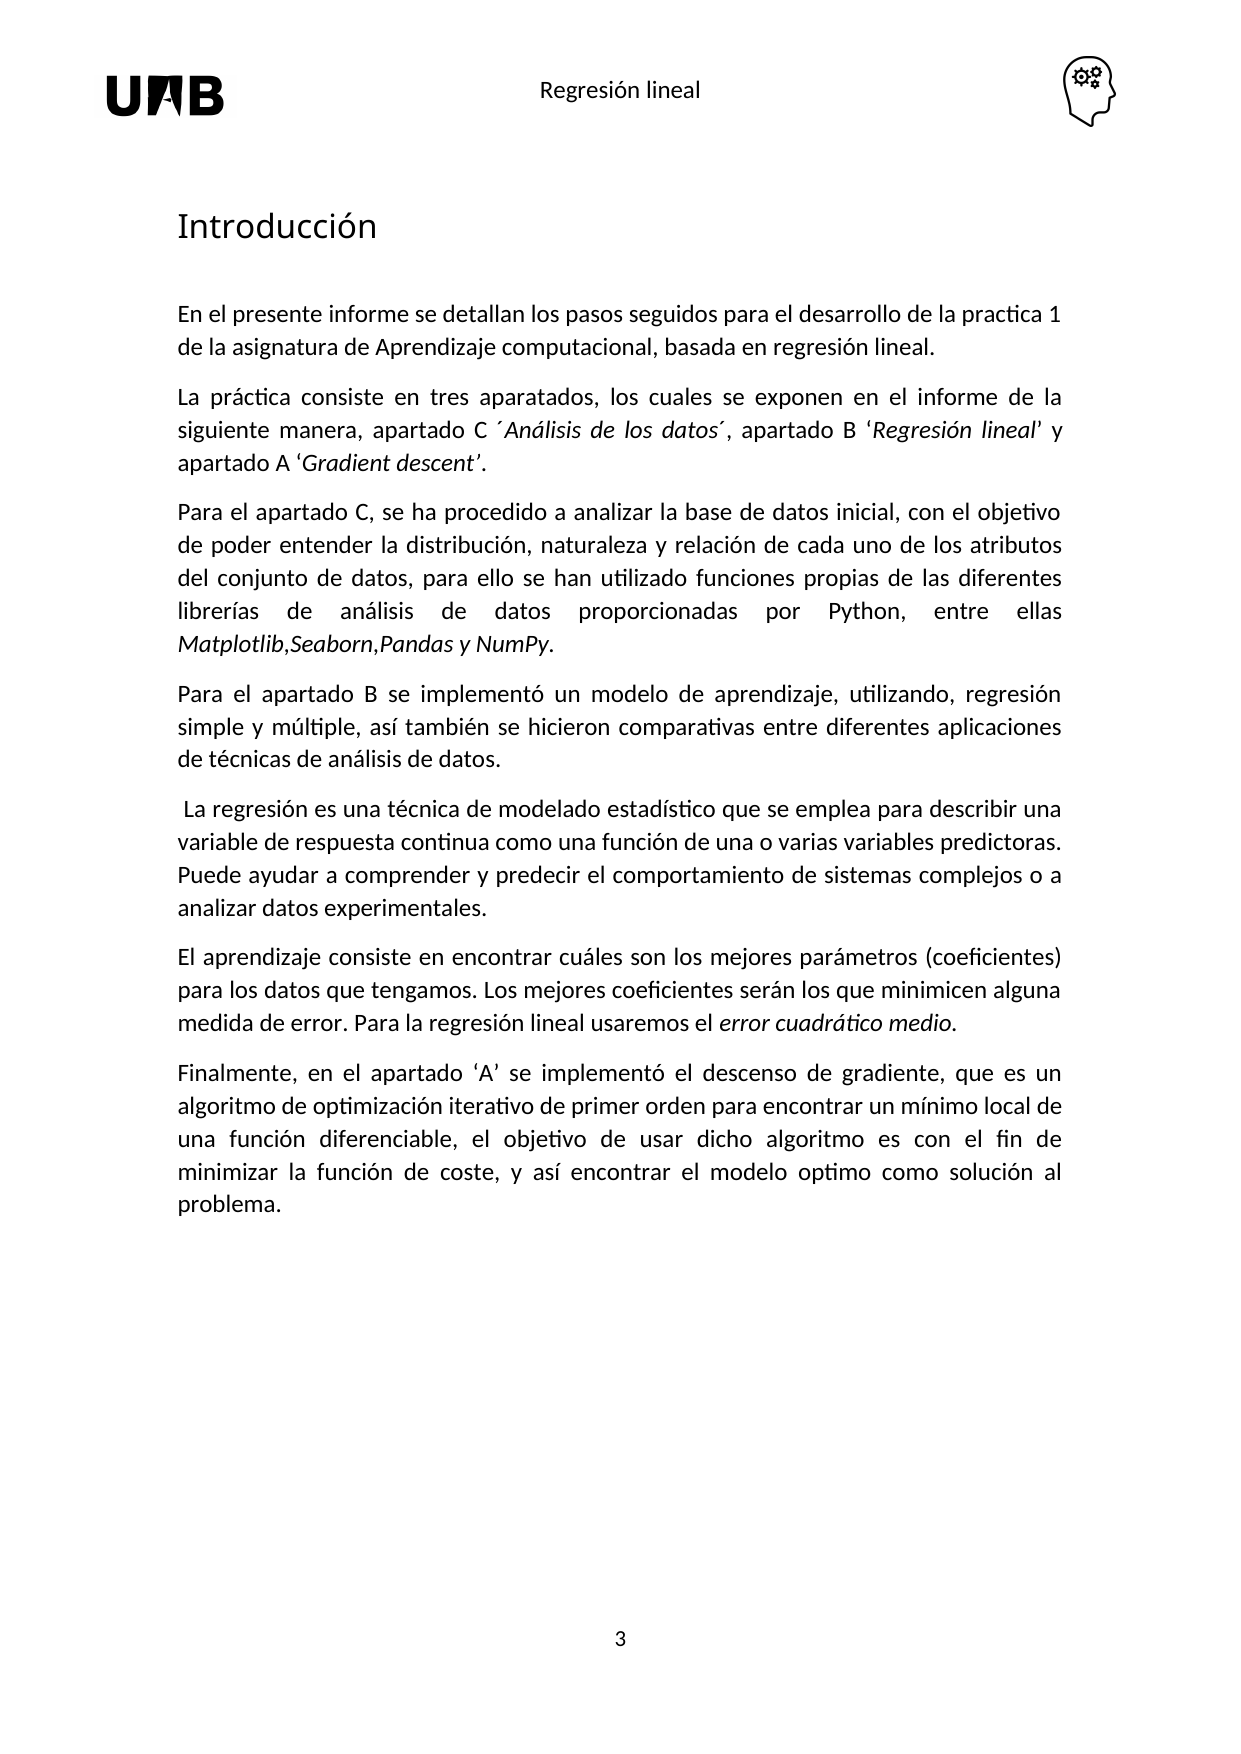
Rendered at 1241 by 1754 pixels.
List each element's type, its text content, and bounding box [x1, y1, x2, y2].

text Finalmente, en el apartado ‘A’ se implementó el descenso de gradiente, que es un algoritmo de optimización iterativo de primer orden para encontrar un mínimo local de una función diferenciable, el objetivo de usar dicho algoritmo es con el fin de minimizar la función de coste, y así encontrar el modelo optimo como solución al problema. [177, 1057, 1063, 1219]
picture [93, 75, 237, 118]
text La regresión es una técnica de modelado estadístico que se emplea para describir una variable de respuesta continua como una función de una o varias variables predictoras. Puede ayudar a comprender y predecir el comportamiento de sistemas complejos o a analizar datos experimentales. [177, 793, 1063, 922]
picture [1054, 56, 1125, 127]
text Para el apartado B se implementó un modelo de aprendizaje, utilizando, regresión simple y múltiple, así también se hicieron comparativas entre diferentes aplicaciones de técnicas de análisis de datos. [177, 678, 1063, 774]
subtitle Introducción [177, 203, 1063, 248]
text Para el apartado C, se ha procedido a analizar la base de datos inicial, con el objetivo de poder entender la distribución, naturaleza y relación de cada uno de los atributos del conjunto de datos, para ello se han utilizado funciones propias de las diferentes librerías de análisis de datos proporcionadas por Python, entre ellas Matplotlib,Seaborn,Pandas y NumPy. [177, 497, 1063, 659]
text En el presente informe se detallan los pasos seguidos para el desarrollo de la practica 1 de la asignatura de Aprendizaje computacional, basada en regresión lineal. [177, 299, 1063, 362]
text La práctica consiste en tres aparatados, los cuales se exponen en el informe de la siguiente manera, apartado C ´Análisis de los datos´, apartado B ‘Regresión lineal’ y apartado A ‘Gradient descent’. [177, 381, 1063, 477]
text El aprendizaje consiste en encontrar cuáles son los mejores parámetros (coeficientes) para los datos que tengamos. Los mejores coeficientes serán los que minimicen alguna medida de error. Para la regresión lineal usaremos el error cuadrático medio. [177, 942, 1063, 1038]
